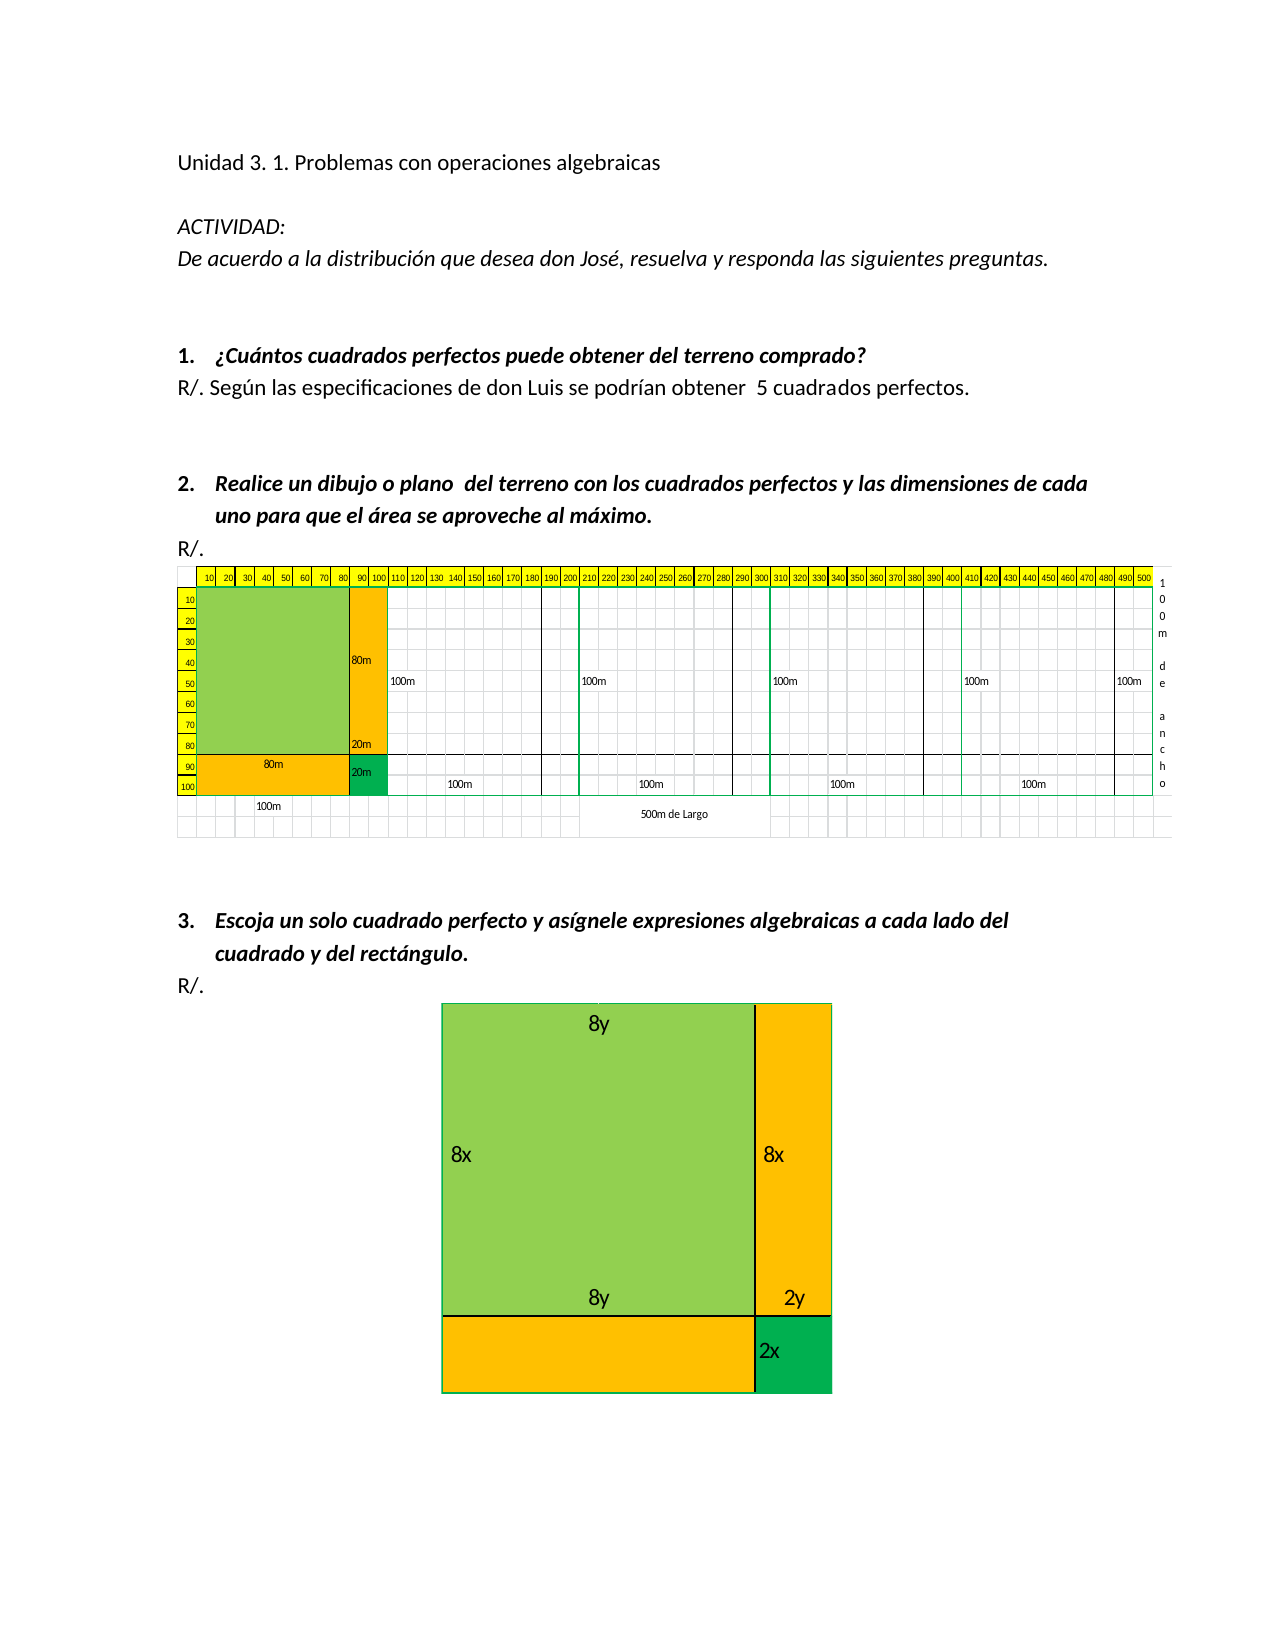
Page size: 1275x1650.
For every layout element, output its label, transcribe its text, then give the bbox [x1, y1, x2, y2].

text R/. [177, 971, 1098, 999]
list Realice un dibujo o plano del terreno con los cuadrados perfectos y las dimensiones de cada uno para que el área se aproveche al máximo. [177, 469, 1098, 530]
text R/. Según las especificaciones de don Luis se podrían obtener 5 cuadrados perfectos. [177, 373, 1098, 401]
list Escoja un solo cuadrado perfecto y asígnele expresiones algebraicas a cada lado del cuadrado y del rectángulo. [177, 906, 1098, 967]
list ¿Cuántos cuadrados perfectos puede obtener del terreno comprado? [177, 341, 1098, 369]
text ACTIVIDAD: [177, 212, 1098, 240]
text R/. [177, 534, 1098, 562]
text De acuerdo a la distribución que desea don José, resuelva y responda las siguientes preguntas. [177, 244, 1098, 272]
text Unidad 3. 1. Problemas con operaciones algebraicas [177, 148, 1098, 176]
